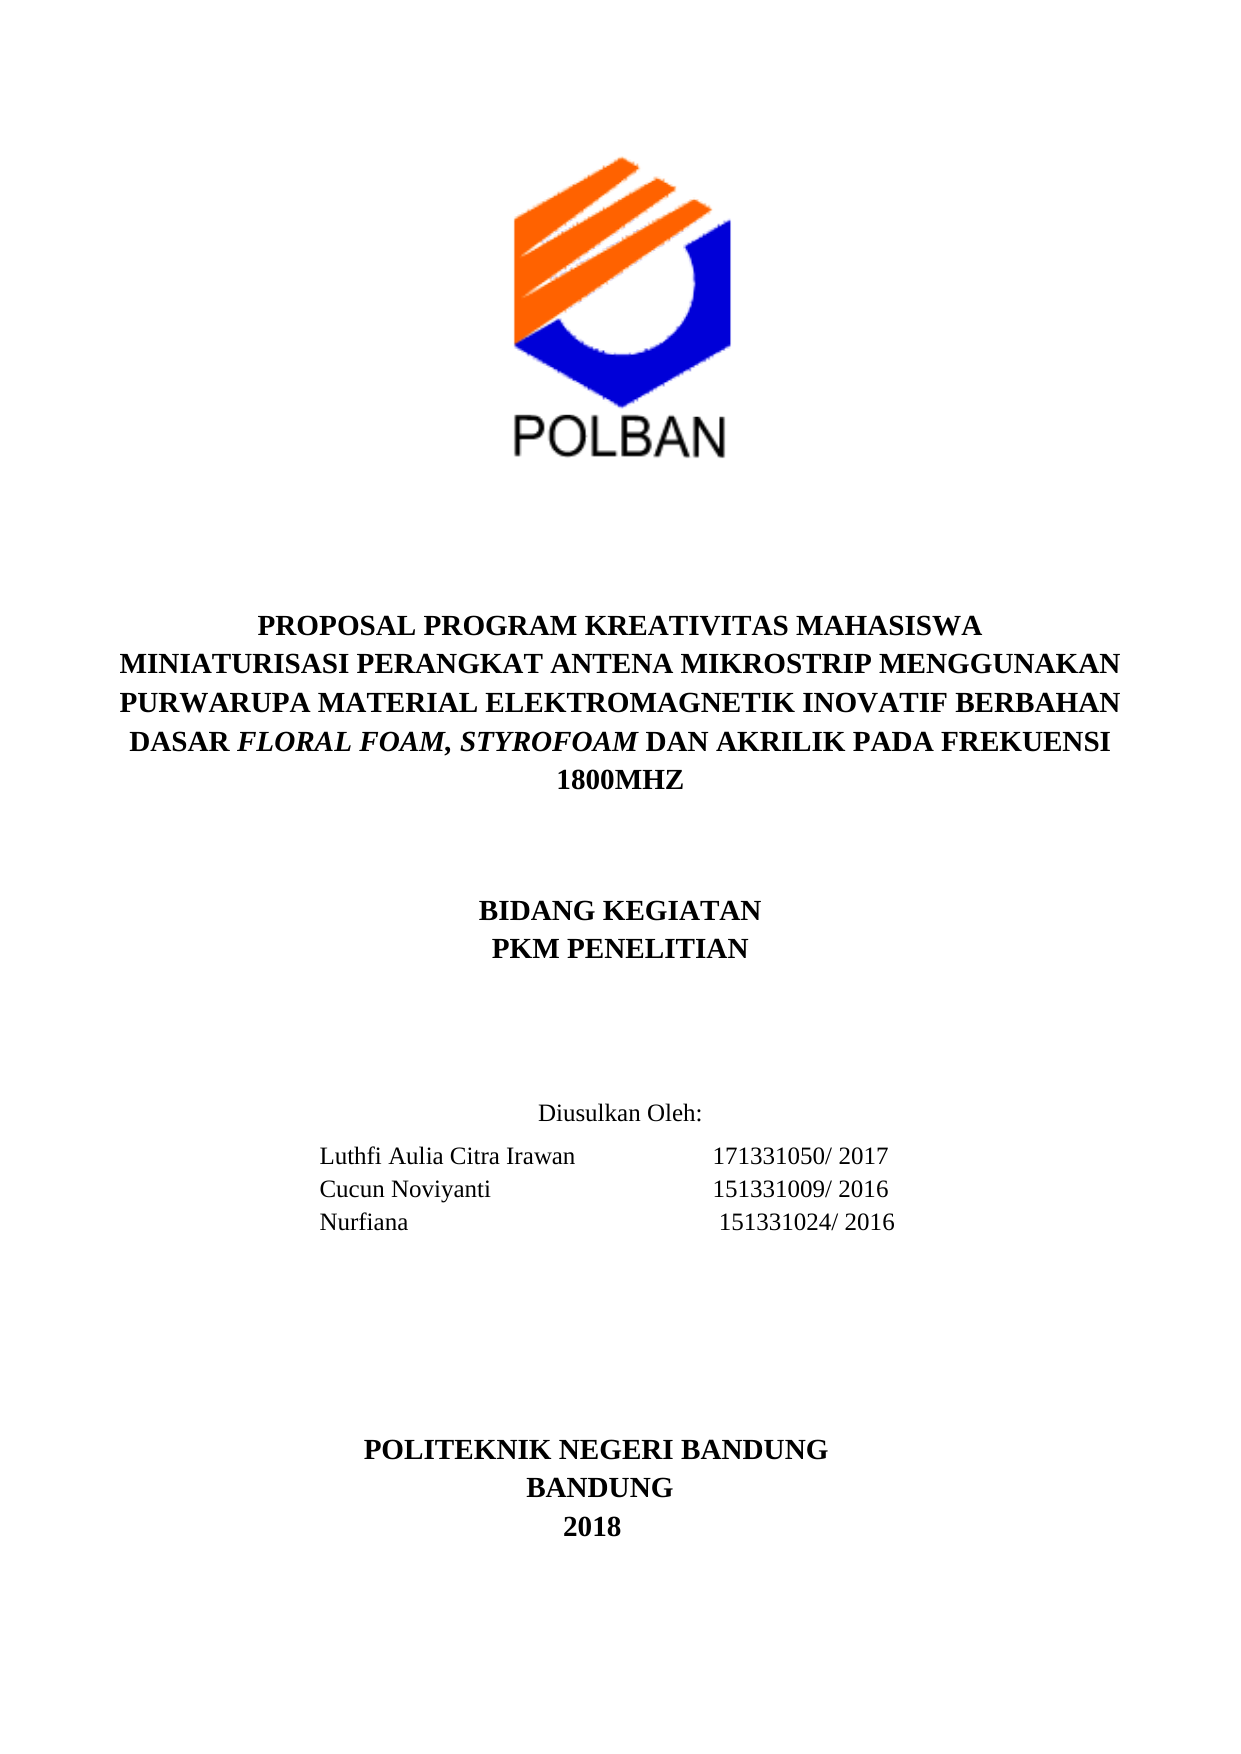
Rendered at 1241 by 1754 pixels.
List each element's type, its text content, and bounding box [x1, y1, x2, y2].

picture [488, 150, 752, 466]
text Luthfi Aulia Citra Irawan 171331050/ 2017 [262, 1141, 1128, 1170]
text Nurfiana 151331024/ 2016 [262, 1207, 1128, 1236]
text MINIATURISASI PERANGKAT ANTENA MIKROSTRIP MENGGUNAKAN PURWARUPA MATERIAL ELEKTROMAGNETIK INOVATIF BERBAHAN DASAR FLORAL FOAM, STYROFOAM DAN AKRILIK PADA FREKUENSI 1800MHZ [112, 647, 1128, 796]
text Diusulkan Oleh: [112, 1098, 1128, 1127]
text POLITEKNIK NEGERI BANDUNG [262, 1432, 1128, 1465]
text BANDUNG [262, 1470, 1128, 1504]
text 2018 [262, 1509, 1128, 1542]
text PROPOSAL PROGRAM KREATIVITAS MAHASISWA [112, 608, 1128, 642]
text BIDANG KEGIATAN [112, 893, 1128, 926]
text Cucun Noviyanti 151331009/ 2016 [262, 1174, 1128, 1203]
text PKM PENELITIAN [112, 931, 1128, 965]
